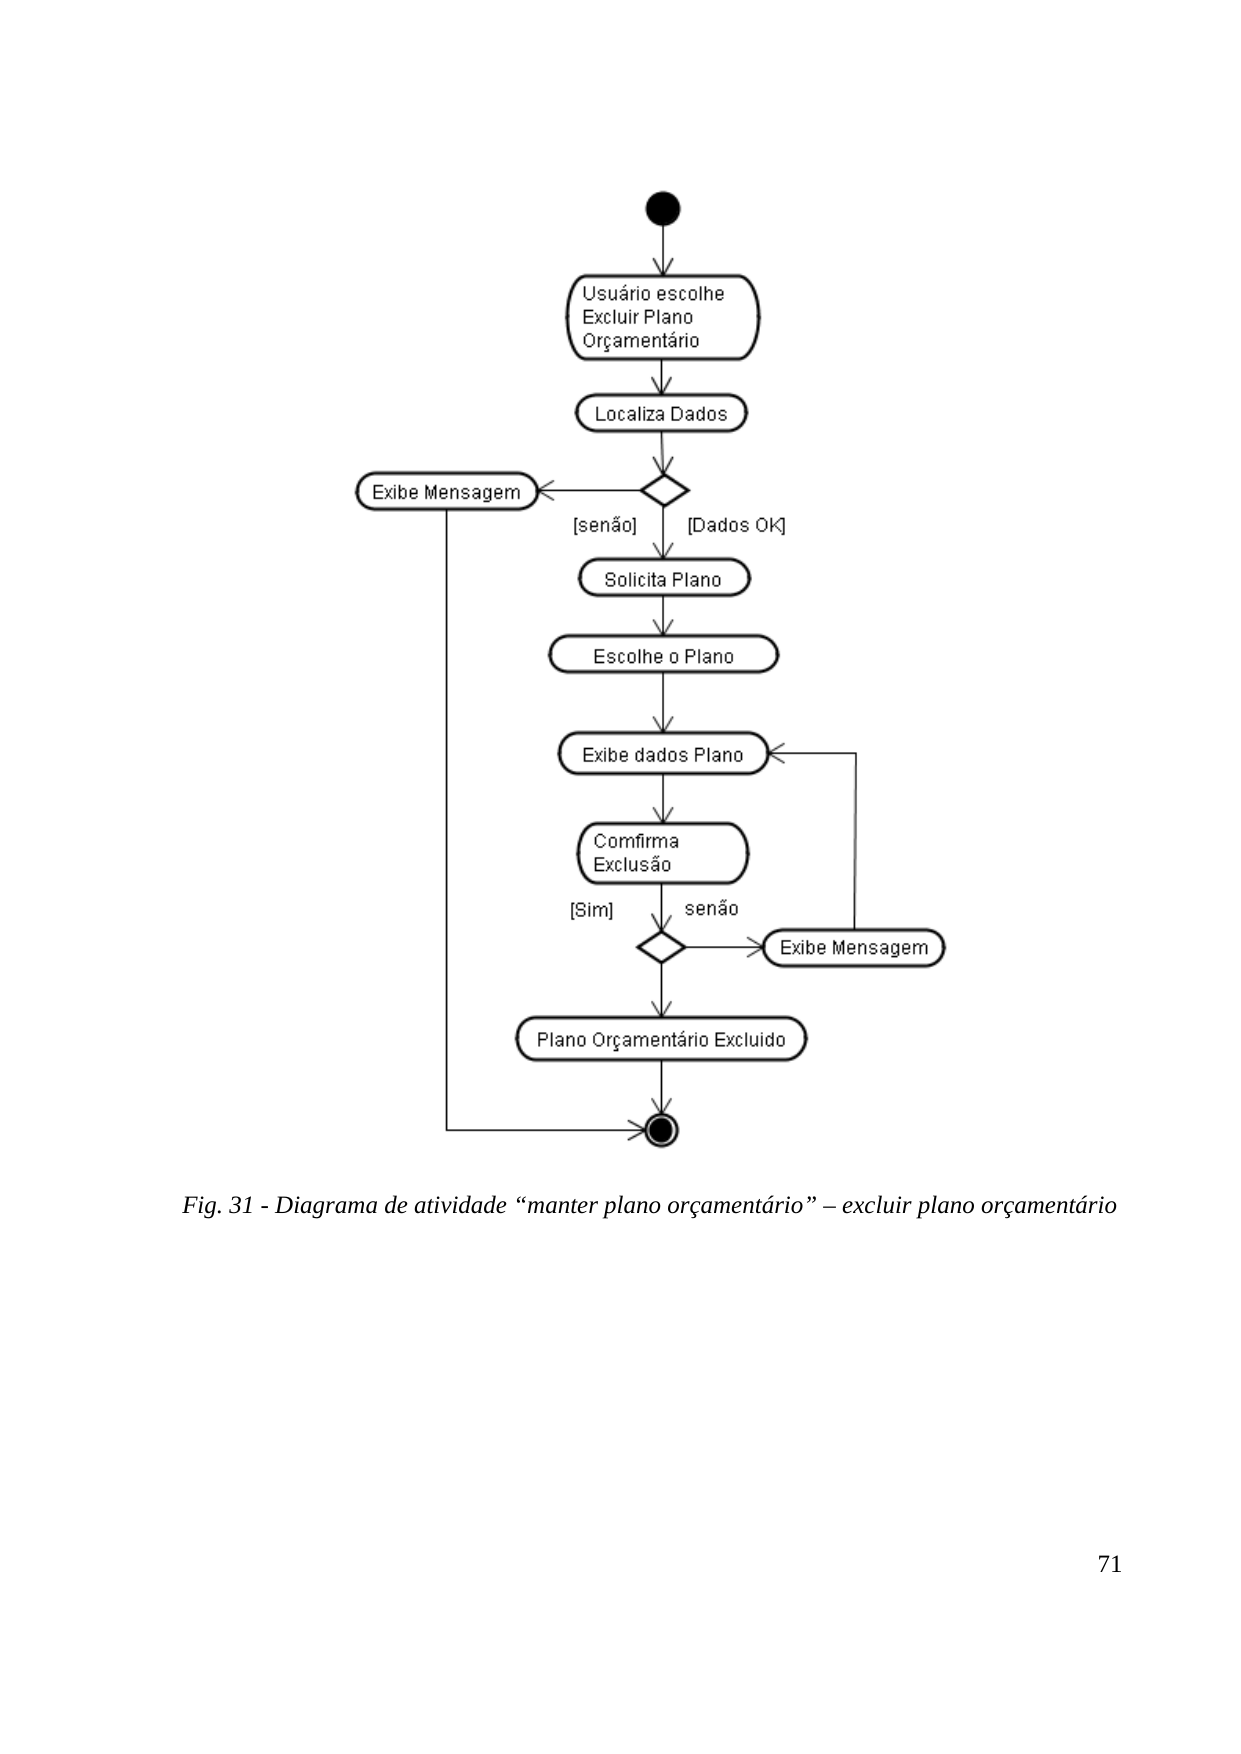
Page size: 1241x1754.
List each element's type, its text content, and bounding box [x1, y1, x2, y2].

text Fig. 31 - Diagrama de atividade “manter plano orçamentário” – excluir plano orçamentário [177, 1190, 1122, 1219]
